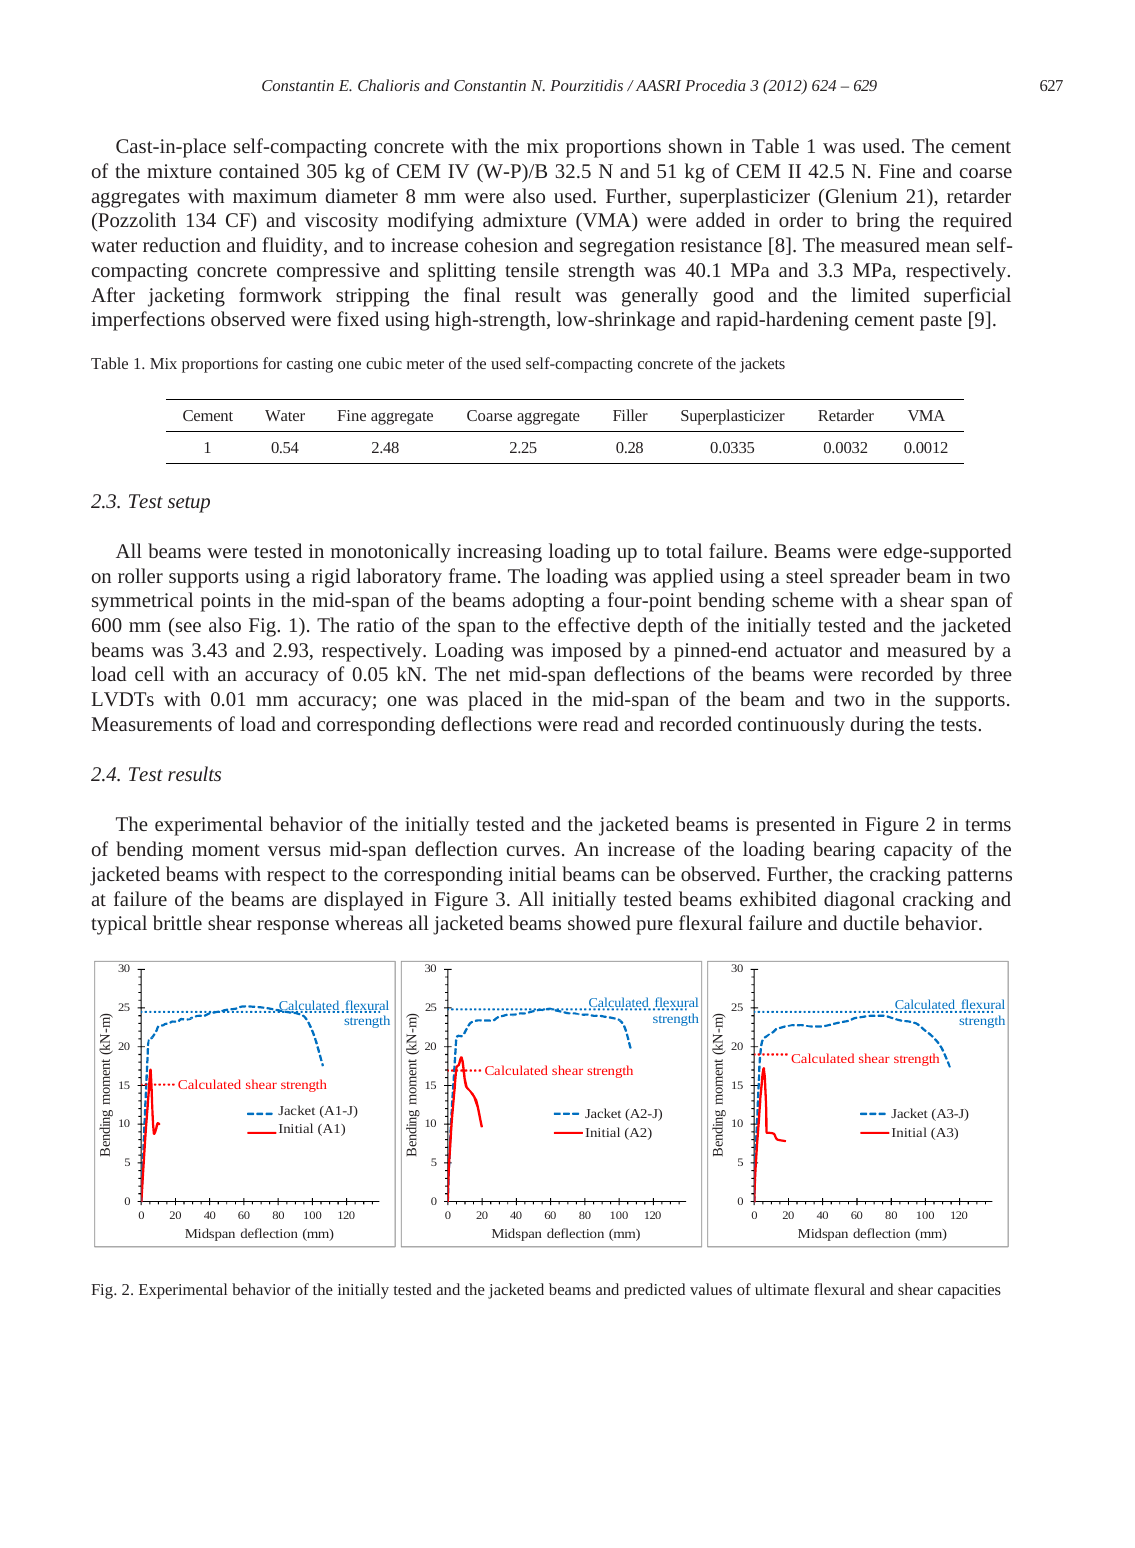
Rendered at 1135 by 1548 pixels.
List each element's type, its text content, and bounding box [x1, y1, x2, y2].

table_cell 2.48 [321, 432, 450, 463]
table_header Filler [596, 400, 663, 431]
table_cell 0.0032 [802, 432, 889, 463]
table_header Coarse aggregate [450, 400, 596, 431]
table_cell 1 [166, 432, 249, 463]
text Cast-in-place self-compacting concrete with the mix proportions shown in Table 1 was used. The cement of the mixture contained 305 kg of CEM IV (W-P)/B 32.5 N and 51 kg of CEM II 42.5 N. Fine and coarse aggregates with maximum diameter 8 mm were also used. Further, superplasticizer (Glenium 21), retarder (Pozzolith 134 CF) and viscosity modifying admixture (VMA) were added in order to bring the required water reduction and fluidity, and to increase cohesion and segregation resistance [8]. The measured mean self- compacting concrete compressive and splitting tensile strength was 40.1 MPa and 3.3 MPa, respectively. After jacketing formwork stripping the final result was generally good and the limited superficial imperfections observed were fixed using high-strength, low-shrinkage and rapid-hardening cement paste [9]. [91, 134, 1013, 331]
text Fig. 2. Experimental behavior of the initially tested and the jacketed beams and predicted values of ultimate flexural and shear capacities [91, 1280, 1072, 1299]
table_header Superplasticizer [663, 400, 802, 431]
list Test setup [91, 489, 1072, 513]
list Test results [91, 762, 1072, 786]
text Table 1. Mix proportions for casting one cubic meter of the used self-compacting concrete of the jackets [91, 354, 1072, 373]
text The experimental behavior of the initially tested and the jacketed beams is presented in Figure 2 in terms of bending moment versus mid-span deflection curves. An increase of the loading bearing capacity of the jacketed beams with respect to the corresponding initial beams can be observed. Further, the cracking patterns at failure of the beams are displayed in Figure 3. All initially tested beams exhibited diagonal cracking and typical brittle shear response whereas all jacketed beams showed pure flexural failure and ductile behavior. [91, 812, 1013, 935]
table_header VMA [889, 400, 963, 431]
table_cell 0.28 [596, 432, 663, 463]
table_cell 0.54 [249, 432, 321, 463]
text All beams were tested in monotonically increasing loading up to total failure. Beams were edge-supported on roller supports using a rigid laboratory frame. The loading was applied using a steel spreader beam in two symmetrical points in the mid-span of the beams adopting a four-point bending scheme with a shear span of 600 mm (see also Fig. 1). The ratio of the span to the effective depth of the initially tested and the jacketed beams was 3.43 and 2.93, respectively. Loading was imposed by a pinned-end actuator and measured by a load cell with an accuracy of 0.05 kN. The net mid-span deflections of the beams were recorded by three LVDTs with 0.01 mm accuracy; one was placed in the mid-span of the beam and two in the supports. Measurements of load and corresponding deflections were read and recorded continuously during the tests. [91, 539, 1013, 736]
table_cell 0.0012 [889, 432, 963, 463]
table_header Cement [166, 400, 249, 431]
table_header Water [249, 400, 321, 431]
table_cell 0.0335 [663, 432, 802, 463]
table_cell 2.25 [450, 432, 596, 463]
table_header Fine aggregate [321, 400, 450, 431]
table_header Retarder [802, 400, 889, 431]
